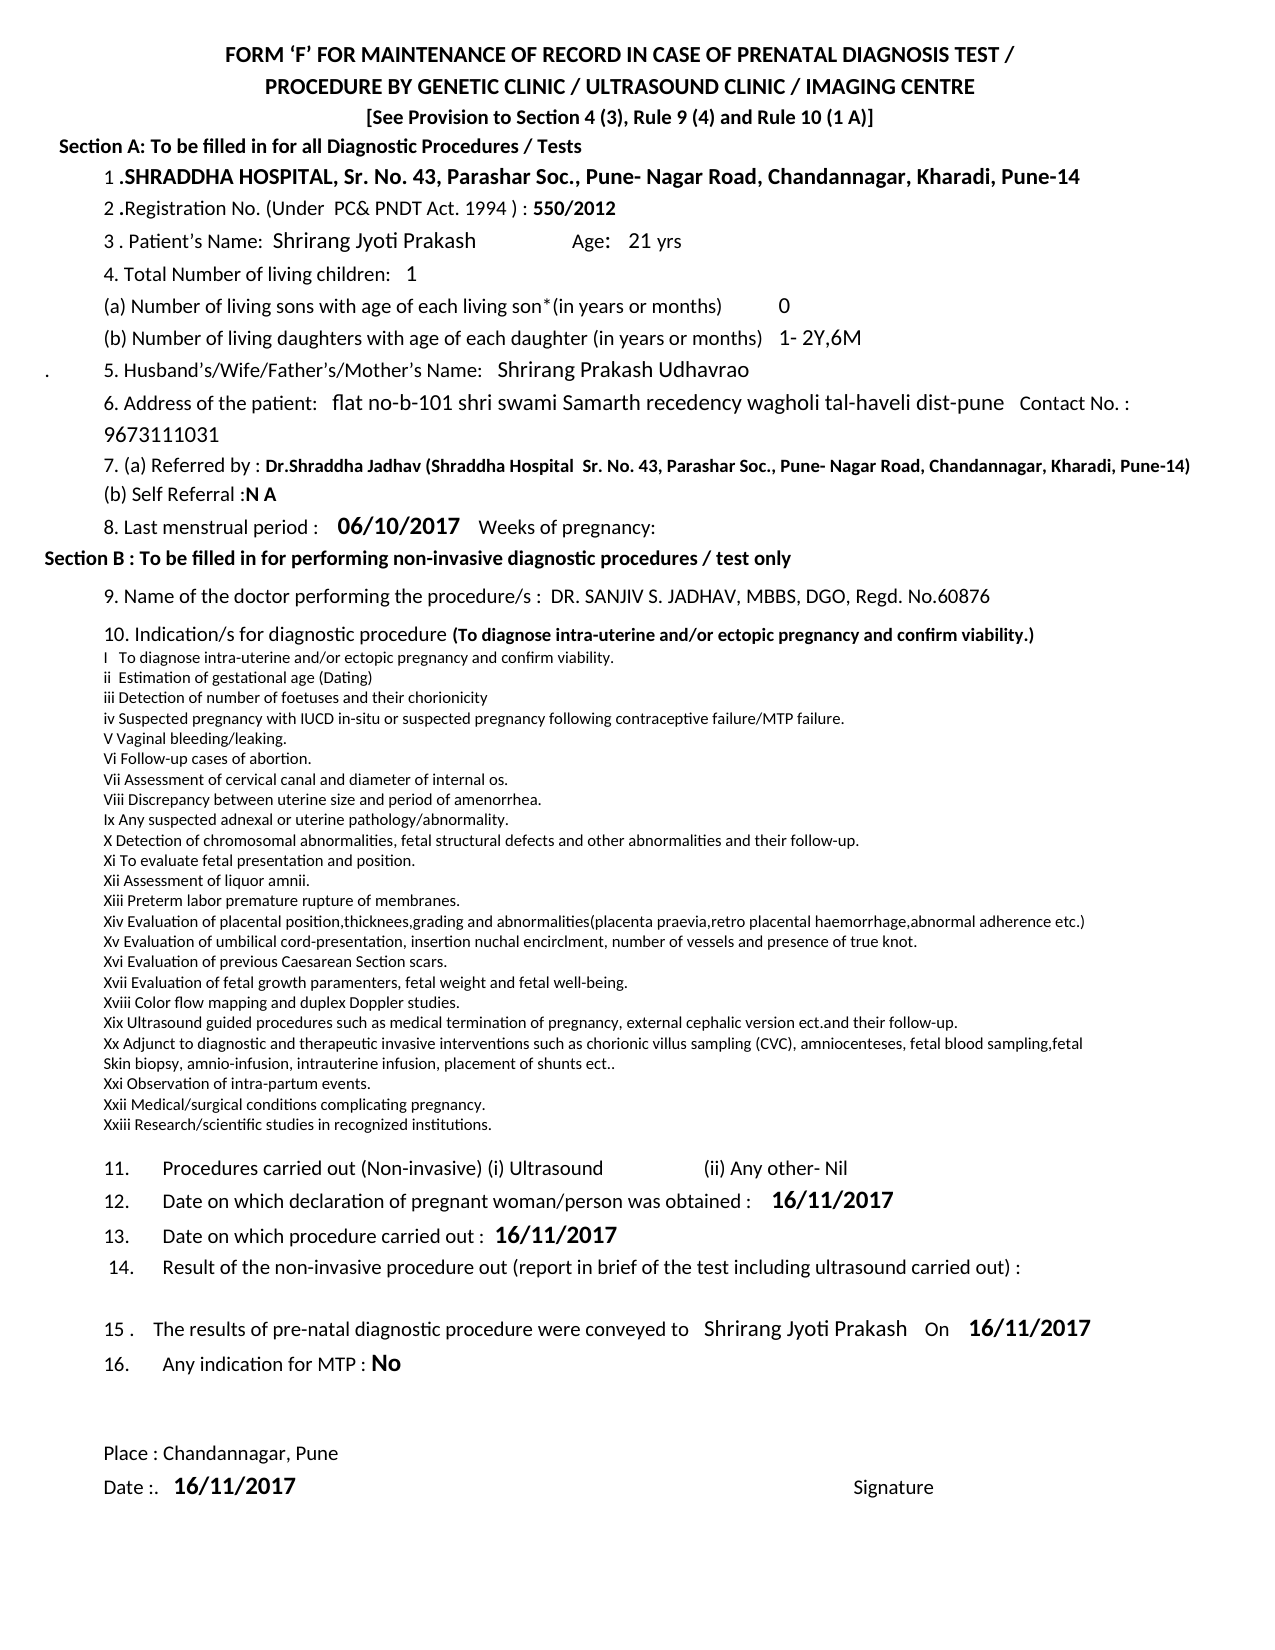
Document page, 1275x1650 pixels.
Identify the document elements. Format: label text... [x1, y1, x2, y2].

text Xvi Evaluation of previous Caesarean Section scars. [0, 952, 1275, 972]
text 12. Date on which declaration of pregnant woman/person was obtained : [0, 1184, 1275, 1214]
text Section B : To be filled in for performing non-invasive diagnostic procedures / test only [44, 545, 1255, 571]
text 9. Name of the doctor performing the procedure/s : DR. SANJIV S. JADHAV, MBBS, DGO, Regd. No.60876 [0, 583, 1255, 609]
text Place : Chandannagar, Pune [0, 1441, 1275, 1466]
text Vii Assessment of cervical canal and diameter of internal os. [0, 769, 1196, 789]
text Xi To evaluate fetal presentation and position. [0, 850, 1196, 870]
text Ix Any suspected adnexal or uterine pathology/abnormality. [0, 809, 1196, 830]
text Xvii Evaluation of fetal growth paramenters, fetal weight and fetal well-being. [0, 972, 1275, 992]
text 10. Indication/s for diagnostic procedure (To diagnose intra-uterine and/or ectopic pregnancy and confirm viability.) [75, 622, 1255, 647]
text iv Suspected pregnancy with IUCD in-situ or suspected pregnancy following contraceptive failure/MTP failure. [0, 708, 1196, 728]
text 2 .Registration No. (Under PC& PNDT Act. 1994 ) : 550/2012 [44, 195, 1196, 220]
text ii Estimation of gestational age (Dating) [0, 667, 1196, 688]
text 7. (a) Referred by : Dr.Shraddha Jadhav (Shraddha Hospital Sr. No. 43, Parashar Soc., Pune- Nagar Road, Chandannagar, Kharadi, Pune-14) [44, 452, 1255, 477]
text 13. Date on which procedure carried out : [0, 1219, 1275, 1249]
text 15 . The results of pre-natal diagnostic procedure were conveyed to On [0, 1312, 1275, 1343]
text 11. Procedures carried out (Non-invasive) (i) Ultrasound (ii) Any other- Nil [0, 1155, 1275, 1180]
text (b) Self Referral :N A [44, 481, 1255, 507]
text Date :. Signature [0, 1470, 1275, 1500]
text Xx Adjunct to diagnostic and therapeutic invasive interventions such as chorionic villus sampling (CVC), amniocenteses, fetal blood sampling,fetal [0, 1033, 1275, 1053]
text 4. Total Number of living children: [44, 259, 1196, 287]
text I To diagnose intra-uterine and/or ectopic pregnancy and confirm viability. [75, 647, 1255, 667]
text X Detection of chromosomal abnormalities, fetal structural defects and other abnormalities and their follow-up. [0, 830, 1196, 850]
text FORM ‘F’ FOR MAINTENANCE OF RECORD IN CASE OF PRENATAL DIAGNOSIS TEST / [44, 40, 1196, 68]
text Xxiii Research/scientific studies in recognized institutions. [0, 1114, 1275, 1134]
text Viii Discrepancy between uterine size and period of amenorrhea. [0, 789, 1196, 809]
text (b) Number of living daughters with age of each daughter (in years or months) [44, 323, 1255, 351]
text Xxi Observation of intra-partum events. [103, 1073, 1275, 1094]
text Skin biopsy, amnio-infusion, intrauterine infusion, placement of shunts ect.. [0, 1053, 1275, 1073]
text Xviii Color flow mapping and duplex Doppler studies. [0, 992, 1275, 1013]
text Xii Assessment of liquor amnii. [0, 870, 1196, 891]
text 6. Address of the patient: Contact No. : [103, 388, 1255, 448]
text Xiv Evaluation of placental position,thicknees,grading and abnormalities(placenta praevia,retro placental haemorrhage,abnormal adherence etc.) [0, 911, 1275, 931]
text [See Provision to Section 4 (3), Rule 9 (4) and Rule 10 (1 A)] [44, 104, 1196, 129]
text 3 . Patient’s Name: Age: yrs [44, 224, 1166, 254]
text iii Detection of number of foetuses and their chorionicity [0, 688, 1196, 708]
text PROCEDURE BY GENETIC CLINIC / ULTRASOUND CLINIC / IMAGING CENTRE [44, 72, 1196, 100]
text 16. Any indication for MTP : No [0, 1347, 1275, 1378]
text Xxii Medical/surgical conditions complicating pregnancy. [0, 1094, 1275, 1114]
text Vi Follow-up cases of abortion. [0, 748, 1196, 769]
text Xix Ultrasound guided procedures such as medical termination of pregnancy, external cephalic version ect.and their follow-up. [0, 1013, 1275, 1033]
text Xv Evaluation of umbilical cord-presentation, insertion nuchal encirclment, number of vessels and presence of true knot. [0, 931, 1275, 952]
text 8. Last menstrual period : Weeks of pregnancy: [44, 510, 1255, 541]
text Xiii Preterm labor premature rupture of membranes. [0, 891, 1196, 911]
text 1 .SHRADDHA HOSPITAL, Sr. No. 43, Parashar Soc., Pune- Nagar Road, Chandannagar, Kharadi, Pune-14 [44, 162, 1196, 191]
text 14. Result of the non-invasive procedure out (report in brief of the test including ultrasound carried out) : [103, 1254, 1226, 1279]
text Section A: To be filled in for all Diagnostic Procedures / Tests [44, 133, 1196, 159]
text (a) Number of living sons with age of each living son*(in years or months) [44, 291, 1255, 319]
text V Vaginal bleeding/leaking. [0, 728, 1196, 748]
text . 5. Husband’s/Wife/Father’s/Mother’s Name: [44, 355, 1255, 383]
